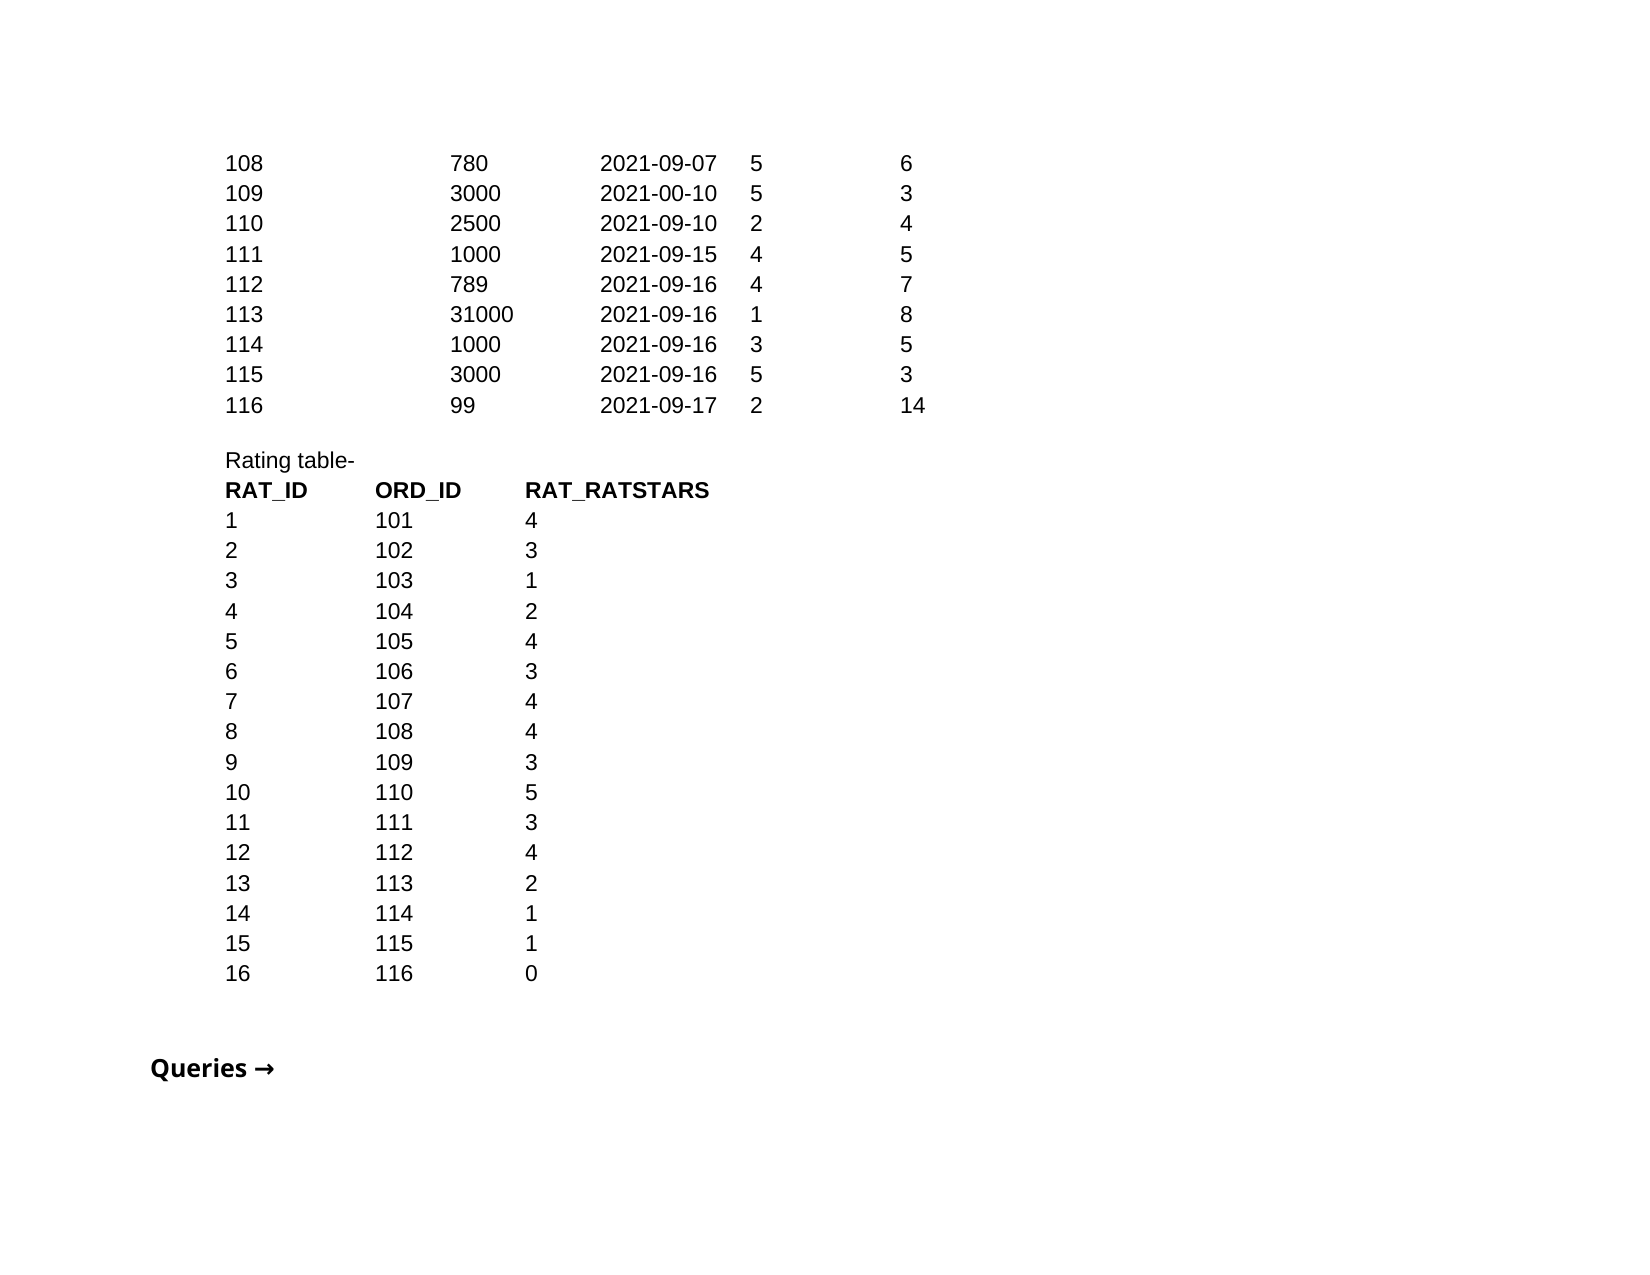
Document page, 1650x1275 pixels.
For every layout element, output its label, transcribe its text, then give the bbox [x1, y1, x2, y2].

text 5 105 4 [150, 628, 1650, 654]
text 113 31000 2021-09-16 1 8 [150, 301, 1650, 327]
text 114 1000 2021-09-16 3 5 [150, 331, 1650, 358]
text 116 99 2021-09-17 2 14 [150, 392, 1650, 418]
text 16 116 0 [150, 960, 1650, 987]
text 108 780 2021-09-07 5 6 [150, 150, 1650, 176]
text 15 115 1 [150, 930, 1650, 956]
text 9 109 3 [150, 749, 1650, 775]
text 11 111 3 [150, 809, 1650, 836]
text 7 107 4 [150, 688, 1650, 715]
text 8 108 4 [150, 718, 1650, 745]
text 13 113 2 [150, 869, 1650, 896]
text 14 114 1 [150, 900, 1650, 926]
text RAT_ID ORD_ID RAT_RATSTARS [150, 477, 1650, 503]
text 12 112 4 [150, 839, 1650, 866]
text 111 1000 2021-09-15 4 5 [150, 241, 1650, 267]
text 112 789 2021-09-16 4 7 [150, 271, 1650, 297]
text 115 3000 2021-09-16 5 3 [150, 361, 1650, 388]
text 110 2500 2021-09-10 2 4 [150, 210, 1650, 237]
text 3 103 1 [150, 567, 1650, 594]
text Rating table- [150, 447, 1650, 473]
text 109 3000 2021-00-10 5 3 [150, 180, 1650, 207]
text 6 106 3 [150, 658, 1650, 684]
text 1 101 4 [150, 507, 1650, 533]
text 4 104 2 [150, 598, 1650, 624]
text 2 102 3 [150, 537, 1650, 564]
text 10 110 5 [150, 779, 1650, 805]
